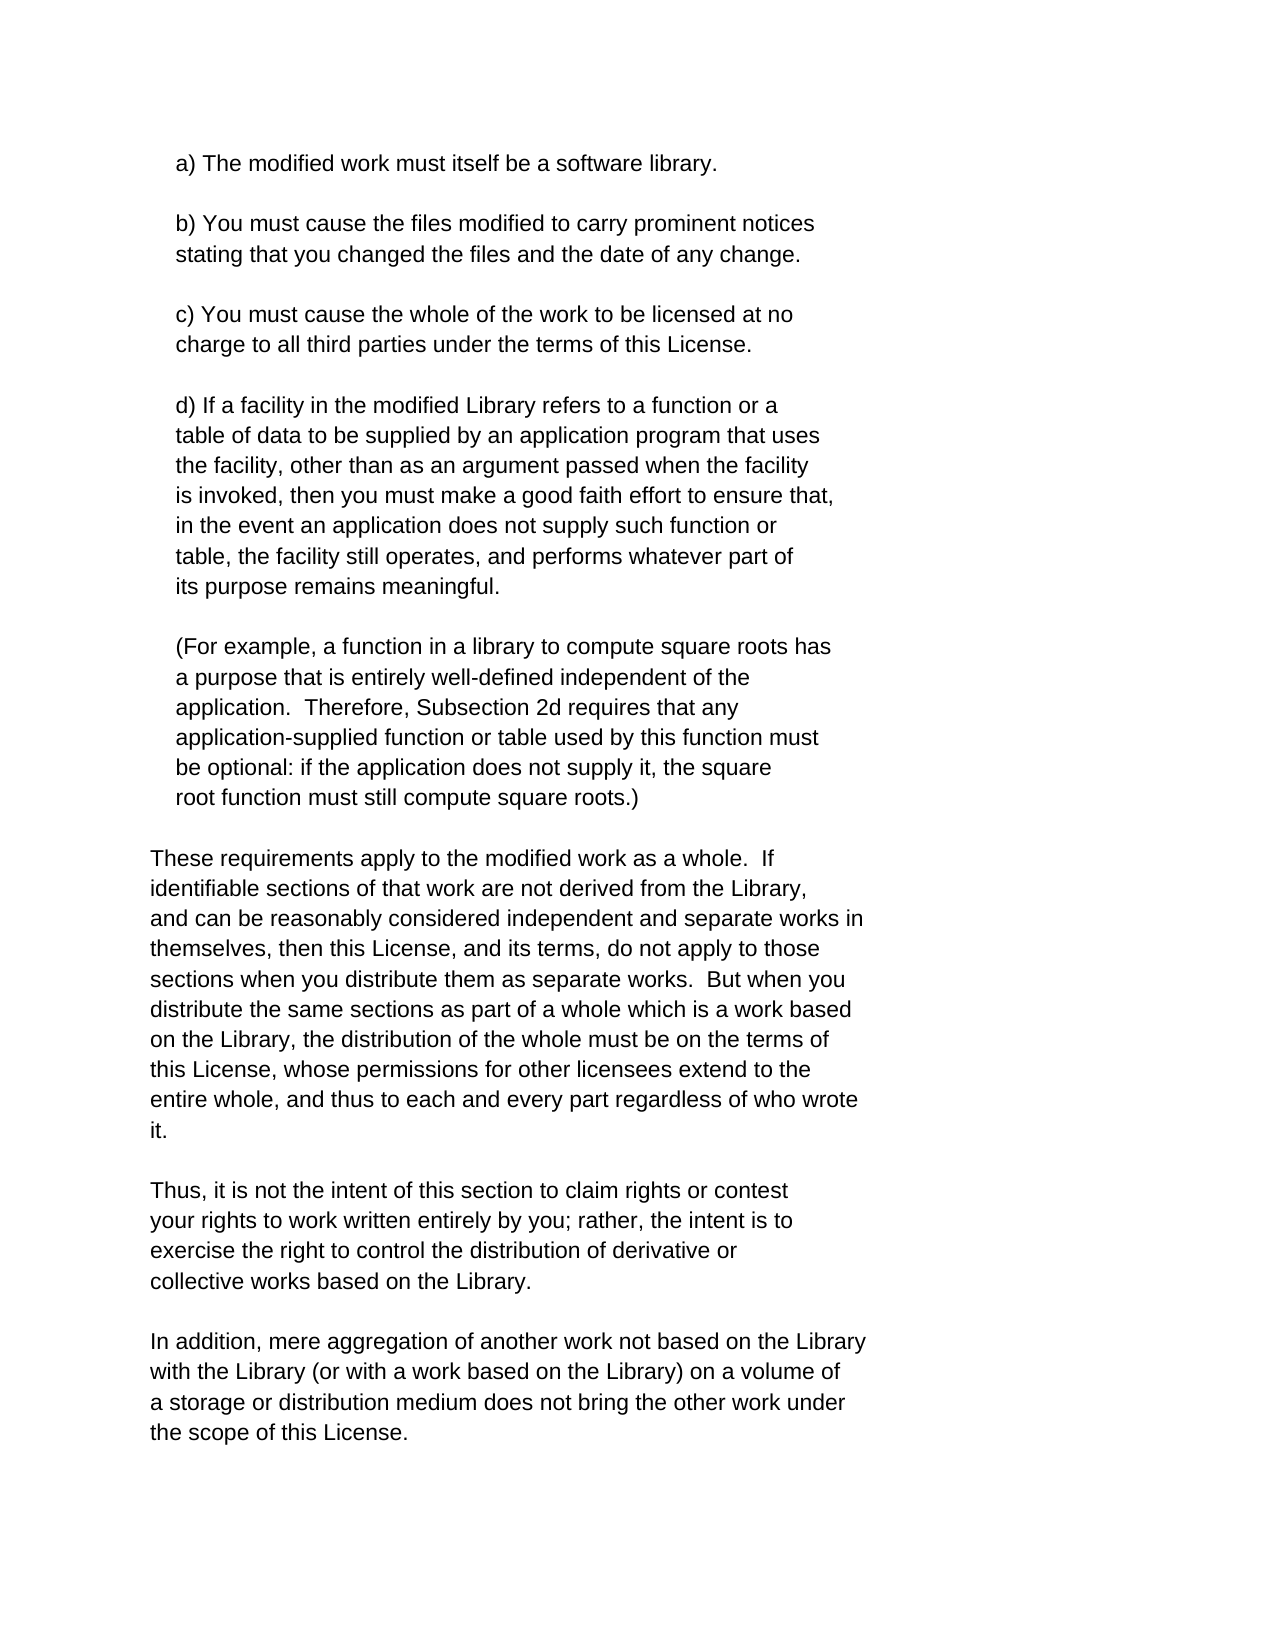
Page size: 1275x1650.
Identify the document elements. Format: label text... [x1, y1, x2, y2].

text table, the facility still operates, and performs whatever part of [150, 543, 1125, 569]
text These requirements apply to the modified work as a whole. If [150, 845, 1125, 871]
text entire whole, and thus to each and every part regardless of who wrote [150, 1086, 1125, 1113]
text identifiable sections of that work are not derived from the Library, [150, 875, 1125, 901]
text a) The modified work must itself be a software library. [150, 150, 1125, 176]
text a storage or distribution medium does not bring the other work under [150, 1388, 1125, 1415]
text application-supplied function or table used by this function must [150, 724, 1125, 750]
text is invoked, then you must make a good faith effort to ensure that, [150, 482, 1125, 509]
text it. [150, 1117, 1125, 1143]
text a purpose that is entirely well-defined independent of the [150, 663, 1125, 690]
text with the Library (or with a work based on the Library) on a volume of [150, 1358, 1125, 1385]
text distribute the same sections as part of a whole which is a work based [150, 996, 1125, 1022]
text on the Library, the distribution of the whole must be on the terms of [150, 1026, 1125, 1052]
text be optional: if the application does not supply it, the square [150, 754, 1125, 781]
text Thus, it is not the intent of this section to claim rights or contest [150, 1177, 1125, 1203]
text application. Therefore, Subsection 2d requires that any [150, 694, 1125, 720]
text table of data to be supplied by an application program that uses [150, 422, 1125, 448]
text in the event an application does not supply such function or [150, 512, 1125, 539]
text In addition, mere aggregation of another work not based on the Library [150, 1328, 1125, 1354]
text this License, whose permissions for other licensees extend to the [150, 1056, 1125, 1083]
text charge to all third parties under the terms of this License. [150, 331, 1125, 358]
text its purpose remains meaningful. [150, 573, 1125, 599]
text (For example, a function in a library to compute square roots has [150, 633, 1125, 660]
text d) If a facility in the modified Library refers to a function or a [150, 392, 1125, 418]
text c) You must cause the whole of the work to be licensed at no [150, 301, 1125, 327]
text themselves, then this License, and its terms, do not apply to those [150, 935, 1125, 962]
text stating that you changed the files and the date of any change. [150, 241, 1125, 267]
text root function must still compute square roots.) [150, 784, 1125, 811]
text b) You must cause the files modified to carry prominent notices [150, 210, 1125, 237]
text sections when you distribute them as separate works. But when you [150, 966, 1125, 992]
text exercise the right to control the distribution of derivative or [150, 1237, 1125, 1264]
text your rights to work written entirely by you; rather, the intent is to [150, 1207, 1125, 1234]
text and can be reasonably considered independent and separate works in [150, 905, 1125, 932]
text the facility, other than as an argument passed when the facility [150, 452, 1125, 478]
text collective works based on the Library. [150, 1268, 1125, 1294]
text the scope of this License. [150, 1419, 1125, 1445]
